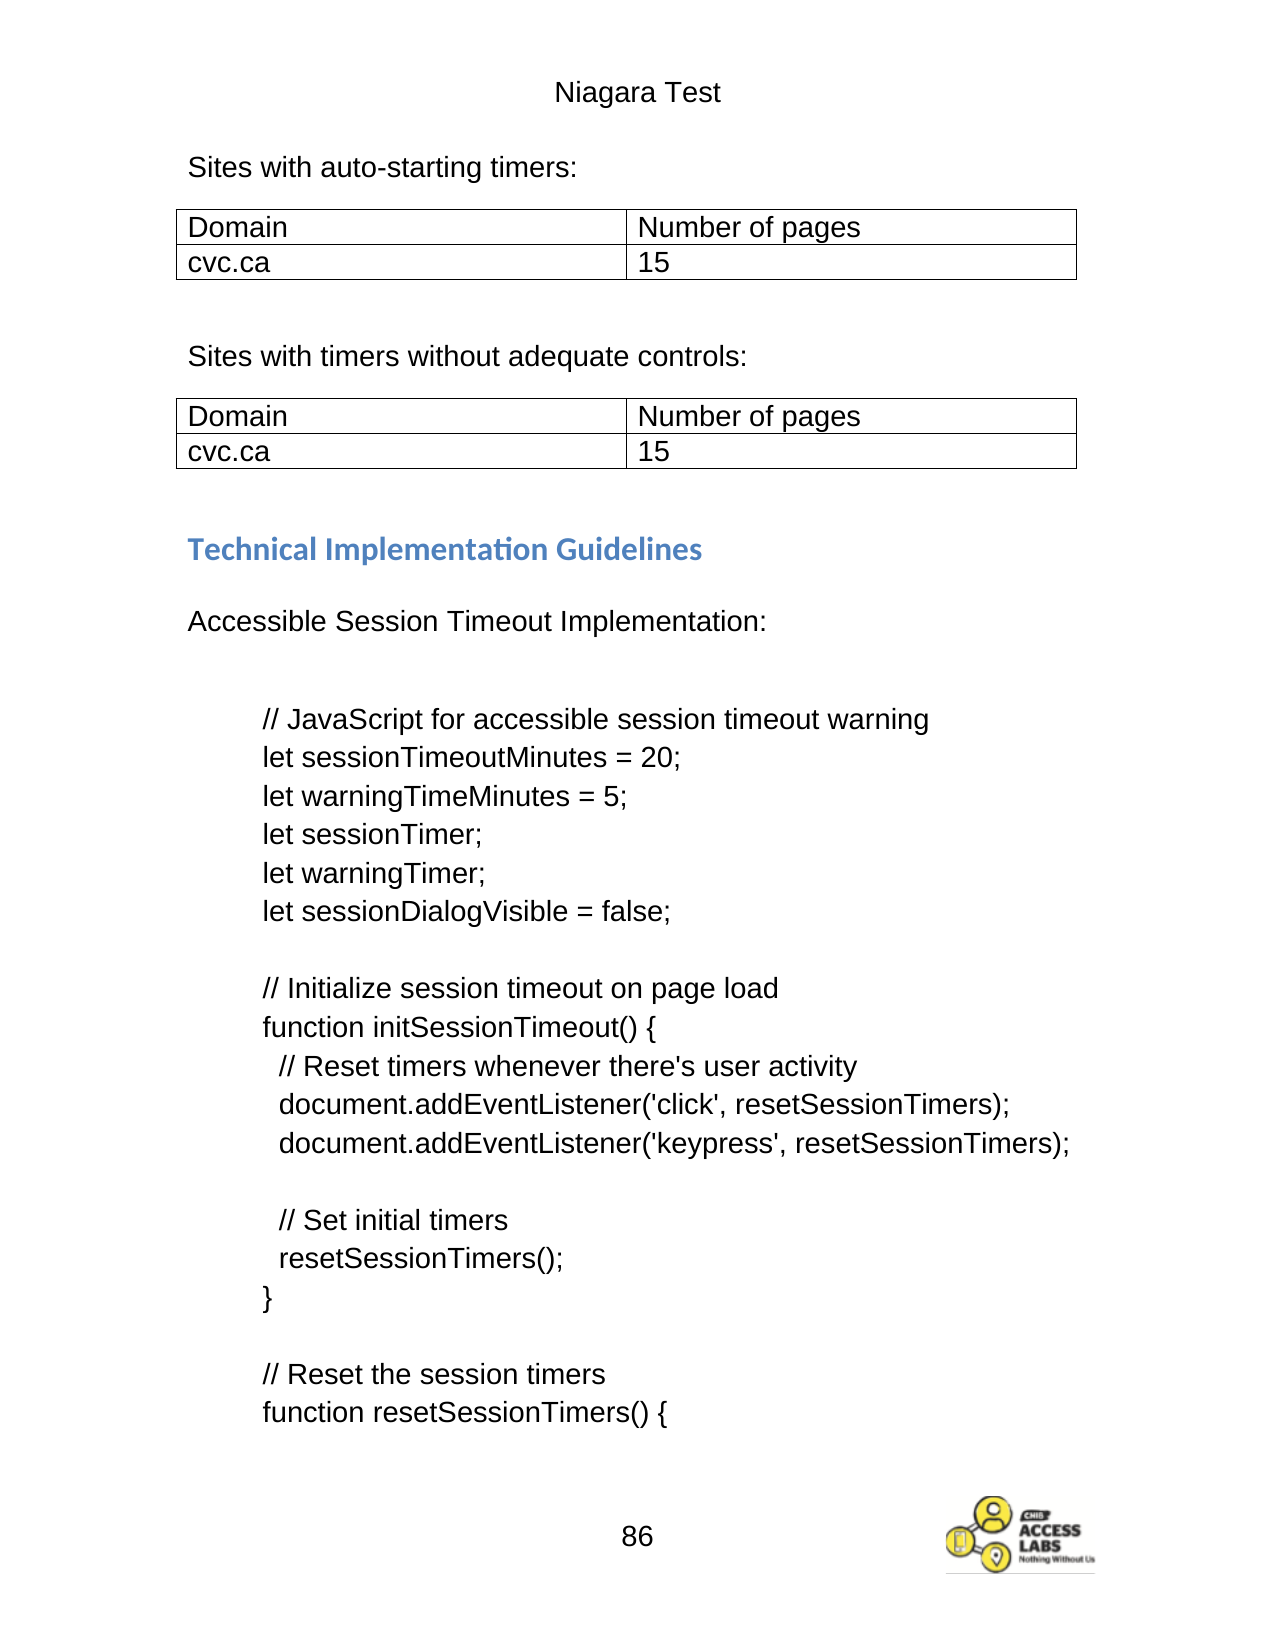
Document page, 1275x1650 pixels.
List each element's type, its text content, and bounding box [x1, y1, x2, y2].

text Sites with timers without adequate controls: [187, 339, 1087, 372]
table_cell cvc.ca [177, 245, 626, 278]
text Accessible Session Timeout Implementation: [187, 604, 1087, 637]
table_header Number of pages [627, 399, 1076, 433]
table_cell 15 [627, 245, 1076, 278]
text Sites with auto-starting timers: [187, 150, 1087, 183]
table_cell cvc.ca [177, 434, 626, 467]
table_header Domain [177, 399, 626, 433]
table_header Number of pages [627, 210, 1076, 244]
subtitle Technical Implementation Guidelines [187, 528, 1087, 569]
table_header Domain [177, 210, 626, 244]
picture [945, 1496, 1096, 1575]
table_cell 15 [627, 434, 1076, 467]
